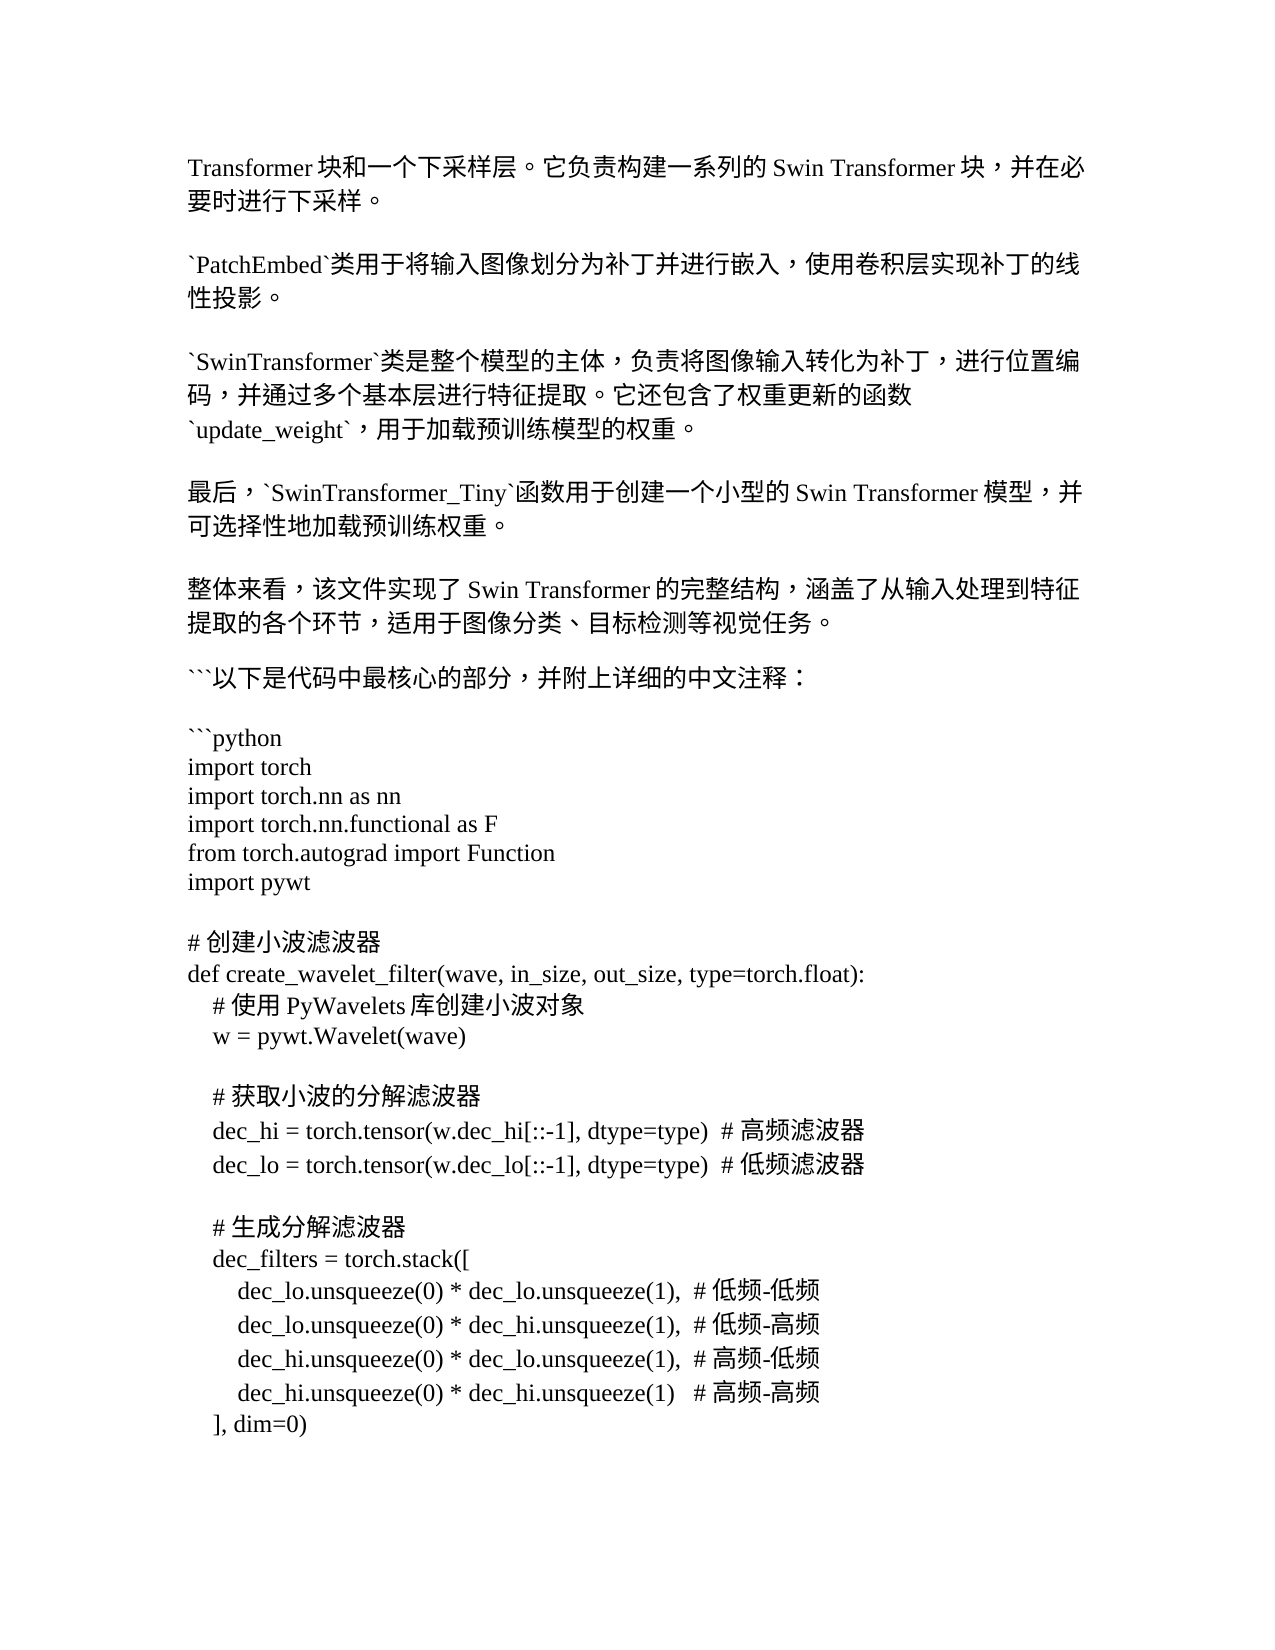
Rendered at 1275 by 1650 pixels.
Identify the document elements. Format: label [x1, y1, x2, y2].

text [187, 661, 1087, 1466]
text [187, 150, 1087, 640]
